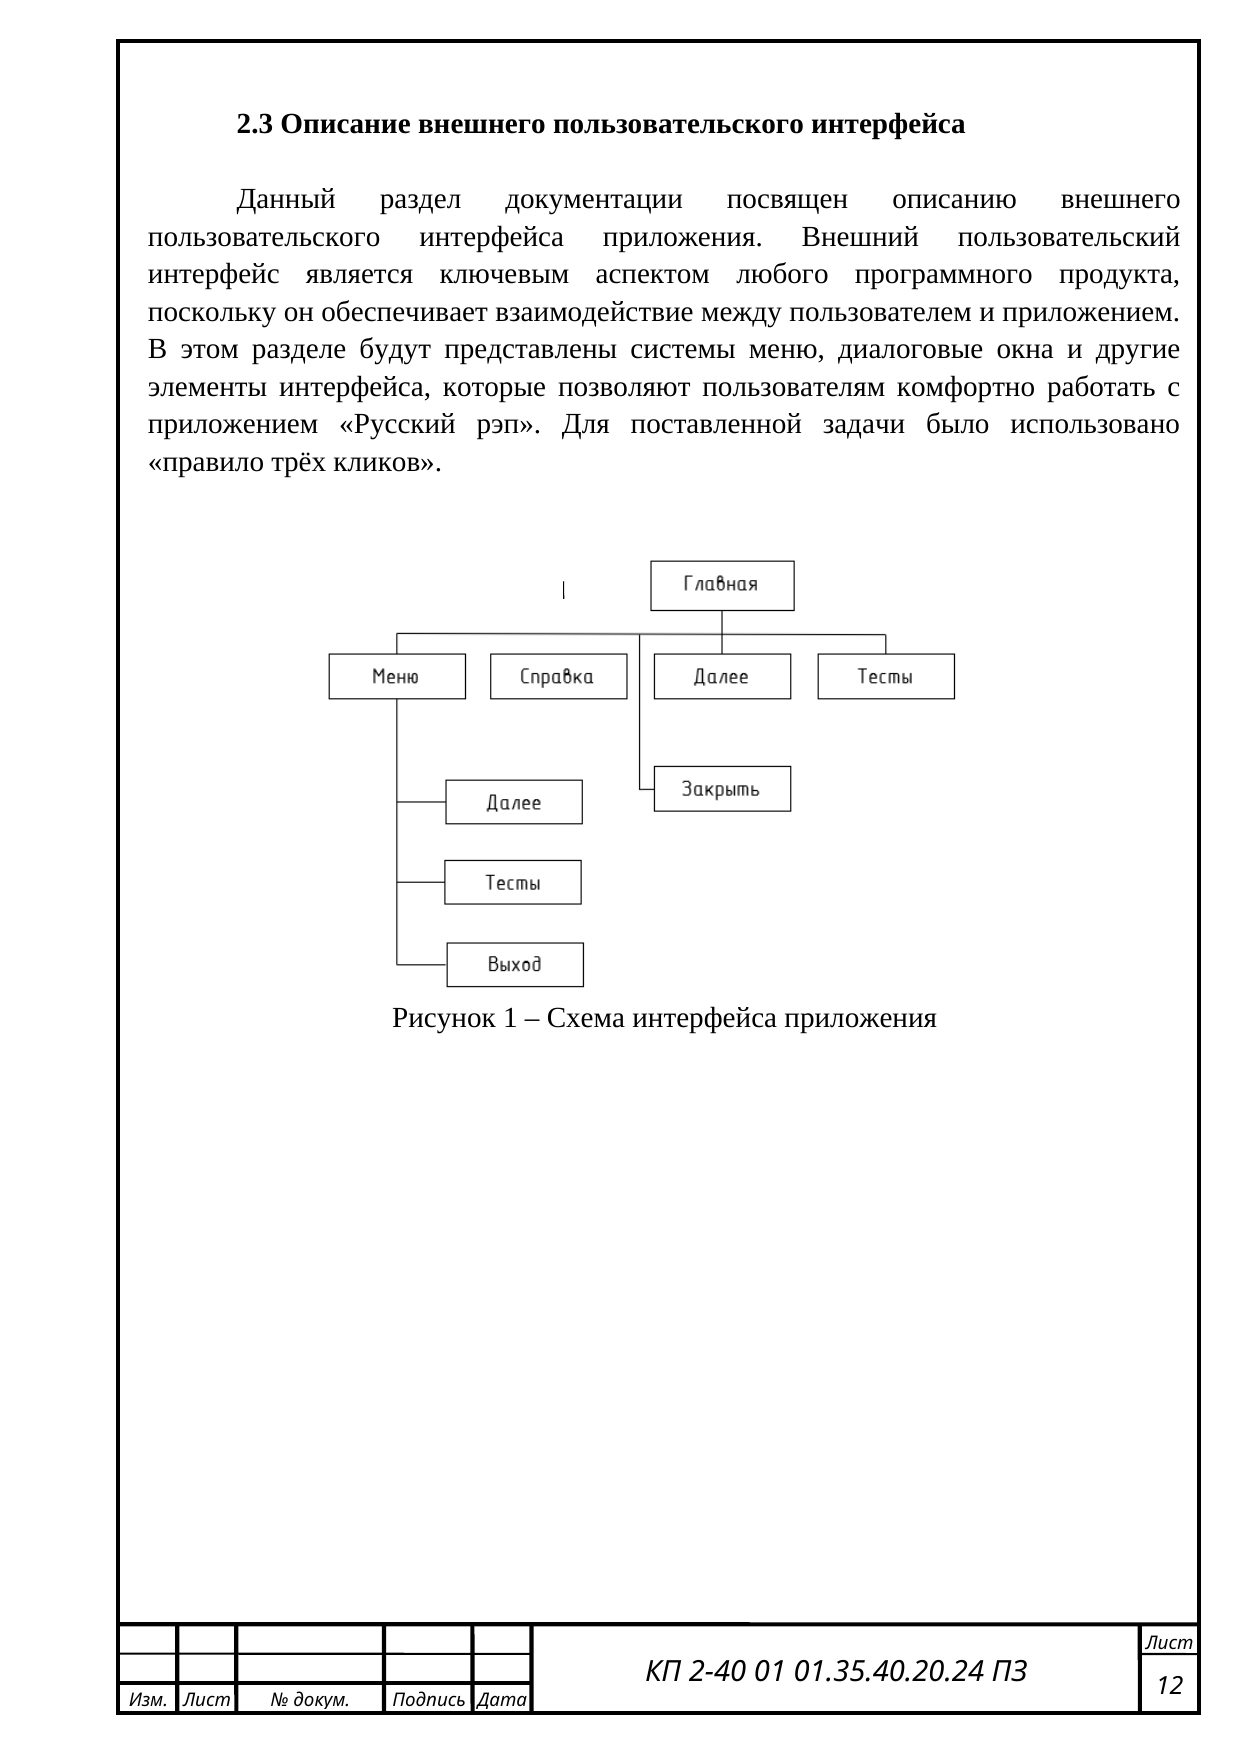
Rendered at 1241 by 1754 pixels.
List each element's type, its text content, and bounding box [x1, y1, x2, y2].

text 2.3 Описание внешнего пользовательского интерфейса [148, 103, 1181, 141]
text Данный раздел документации посвящен описанию внешнего пользовательского интерфейса приложения. Внешний пользовательский интерфейс является ключевым аспектом любого программного продукта, поскольку он обеспечивает взаимодействие между пользователем и приложением. В этом разделе будут представлены системы меню, диалоговые окна и другие элементы интерфейса, которые позволяют пользователям комфортно работать с приложением «Русский рэп». Для поставленной задачи было использовано «правило трёх кликов». [148, 178, 1181, 478]
picture [323, 525, 962, 1001]
